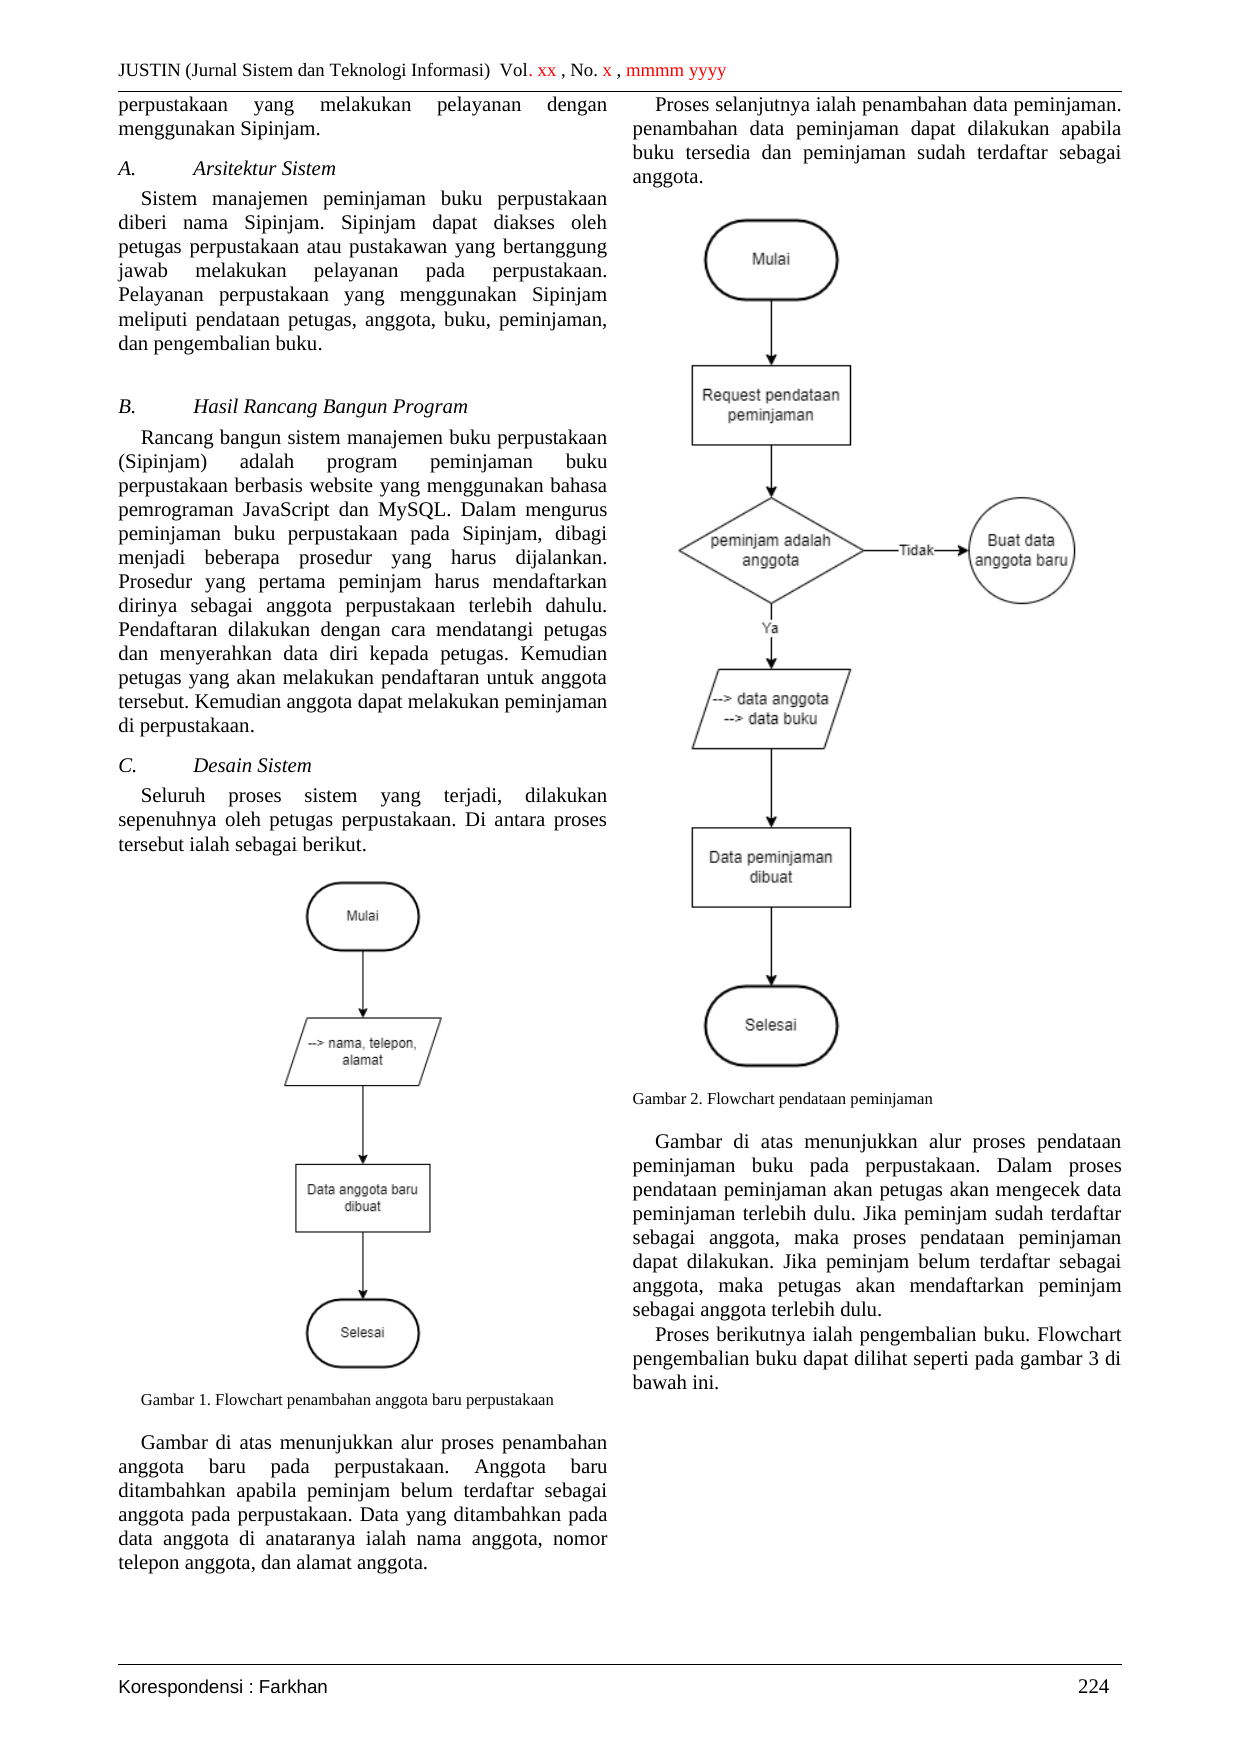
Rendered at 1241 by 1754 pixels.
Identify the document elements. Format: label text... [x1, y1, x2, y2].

text Proses selanjutnya ialah penambahan data peminjaman. penambahan data peminjaman dapat dilakukan apabila buku tersedia dan peminjaman sudah terdaftar sebagai anggota. [632, 92, 1122, 188]
text Proses berikutnya ialah pengembalian buku. Flowchart pengembalian buku dapat dilihat seperti pada gambar 3 di bawah ini. [632, 1321, 1122, 1394]
text Sistem manajemen peminjaman buku perpustakaan diberi nama Sipinjam. Sipinjam dapat diakses oleh petugas perpustakaan atau pustakawan yang bertanggung jawab melakukan pelayanan pada perpustakaan. Pelayanan perpustakaan yang menggunakan Sipinjam meliputi pendataan petugas, anggota, buku, peminjaman, dan pengembalian buku. [118, 186, 608, 354]
text Rancang bangun sistem manajemen buku perpustakaan (Sipinjam) adalah program peminjaman buku perpustakaan berbasis website yang menggunakan bahasa pemrograman JavaScript dan MySQL. Dalam mengurus peminjaman buku perpustakaan pada Sipinjam, dibagi menjadi beberapa prosedur yang harus dijalankan. Prosedur yang pertama peminjam harus mendaftarkan dirinya sebagai anggota perpustakaan terlebih dahulu. Pendaftaran dilakukan dengan cara mendatangi petugas dan menyerahkan data diri kepada petugas. Kemudian petugas yang akan melakukan pendaftaran untuk anggota tersebut. Kemudian anggota dapat melakukan peminjaman di perpustakaan. [118, 424, 608, 737]
text Gambar 2. Flowchart pendataan peminjaman [632, 1089, 1122, 1108]
subtitle Desain Sistem [118, 753, 608, 777]
picture [676, 217, 1078, 1069]
text Gambar di atas menunjukkan alur proses penambahan anggota baru pada perpustakaan. Anggota baru ditambahkan apabila peminjam belum terdaftar sebagai anggota pada perpustakaan. Data yang ditambahkan pada data anggota di anataranya ialah nama anggota, nomor telepon anggota, dan alamat anggota. [118, 1430, 608, 1574]
subtitle Hasil Rancang Bangun Program [118, 394, 608, 418]
text Gambar 1. Flowchart penambahan anggota baru perpustakaan [118, 1390, 608, 1409]
text Gambar di atas menunjukkan alur proses pendataan peminjaman buku pada perpustakaan. Dalam proses pendataan peminjaman akan petugas akan mengecek data peminjaman terlebih dulu. Jika peminjam sudah terdaftar sebagai anggota, maka proses pendataan peminjaman dapat dilakukan. Jika peminjam belum terdaftar sebagai anggota, maka petugas akan mendaftarkan peminjam sebagai anggota terlebih dulu. [632, 1129, 1122, 1321]
subtitle Arsitektur Sistem [118, 156, 608, 180]
text Seluruh proses sistem yang terjadi, dilakukan sepenuhnya oleh petugas perpustakaan. Di antara proses tersebut ialah sebagai berikut. [118, 783, 608, 856]
picture [282, 879, 444, 1370]
